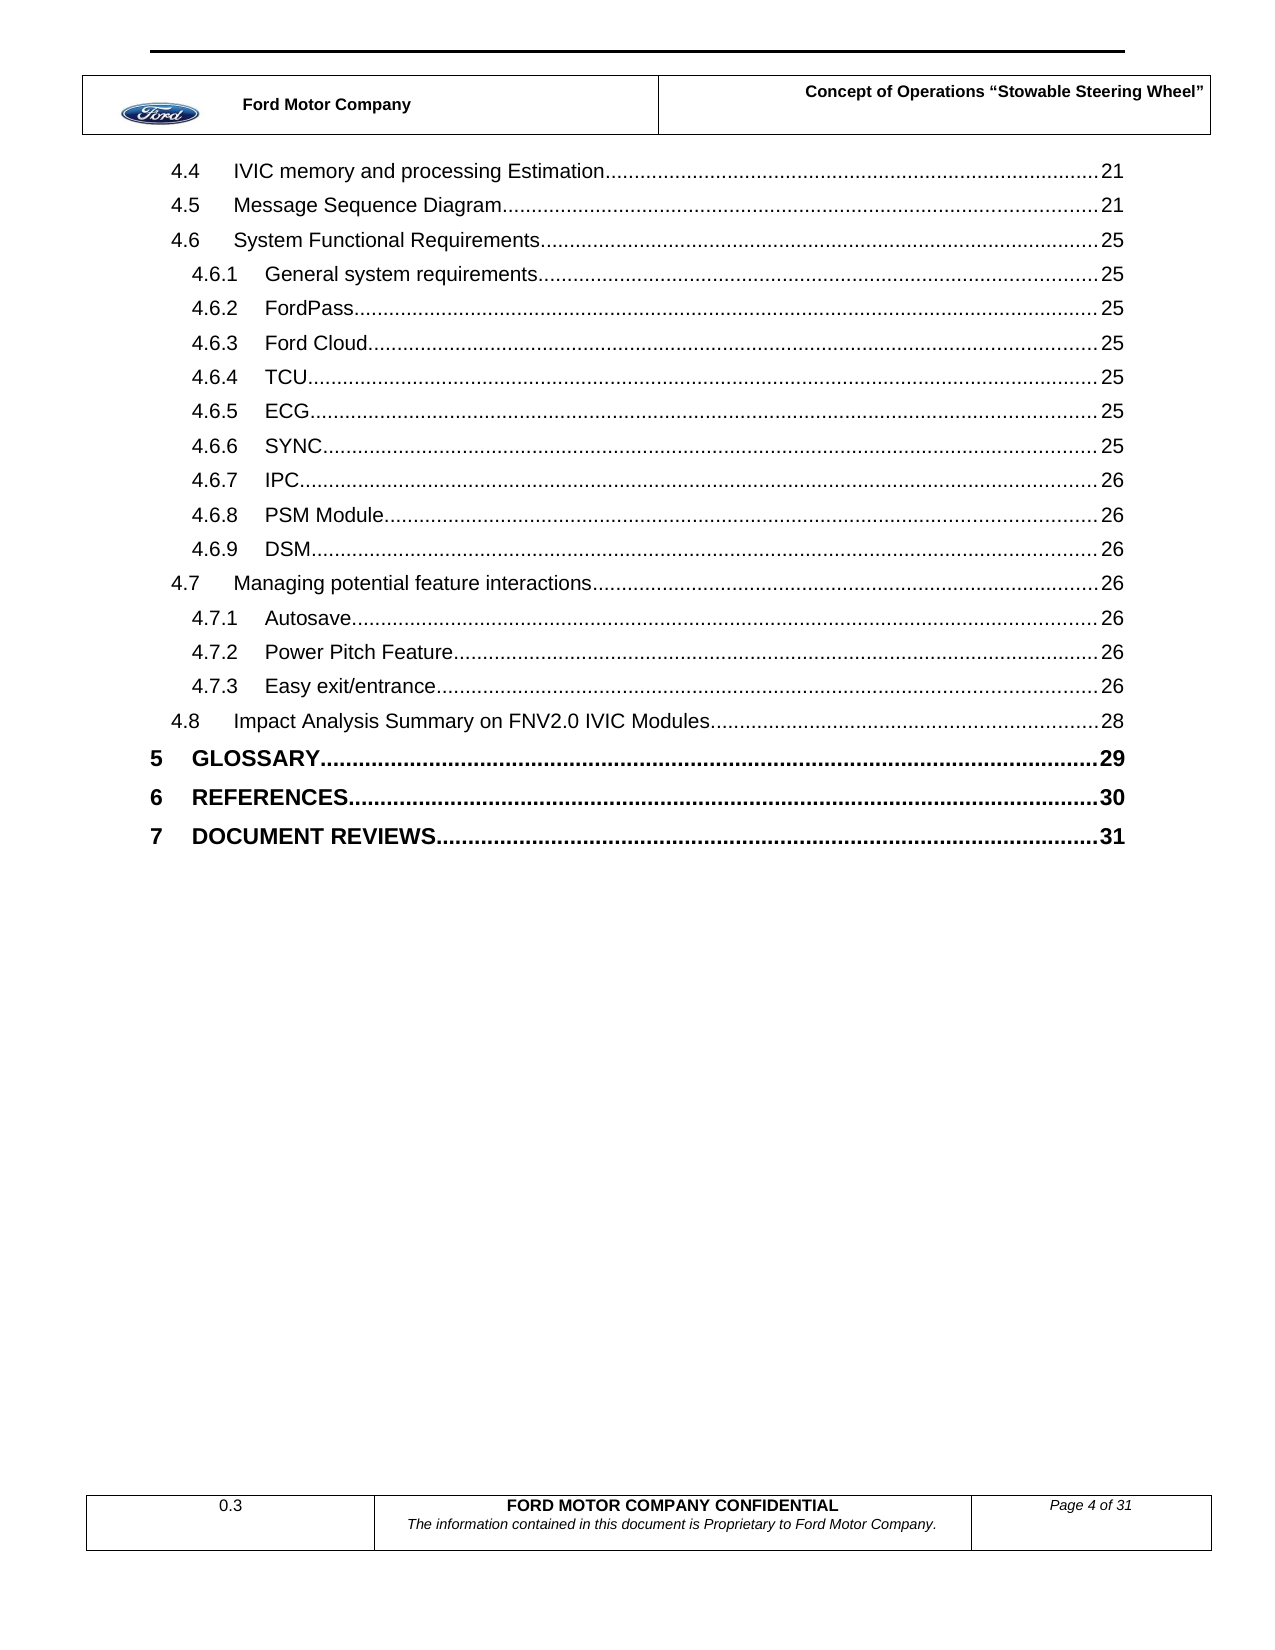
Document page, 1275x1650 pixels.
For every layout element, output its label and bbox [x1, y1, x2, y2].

picture [111, 95, 209, 132]
